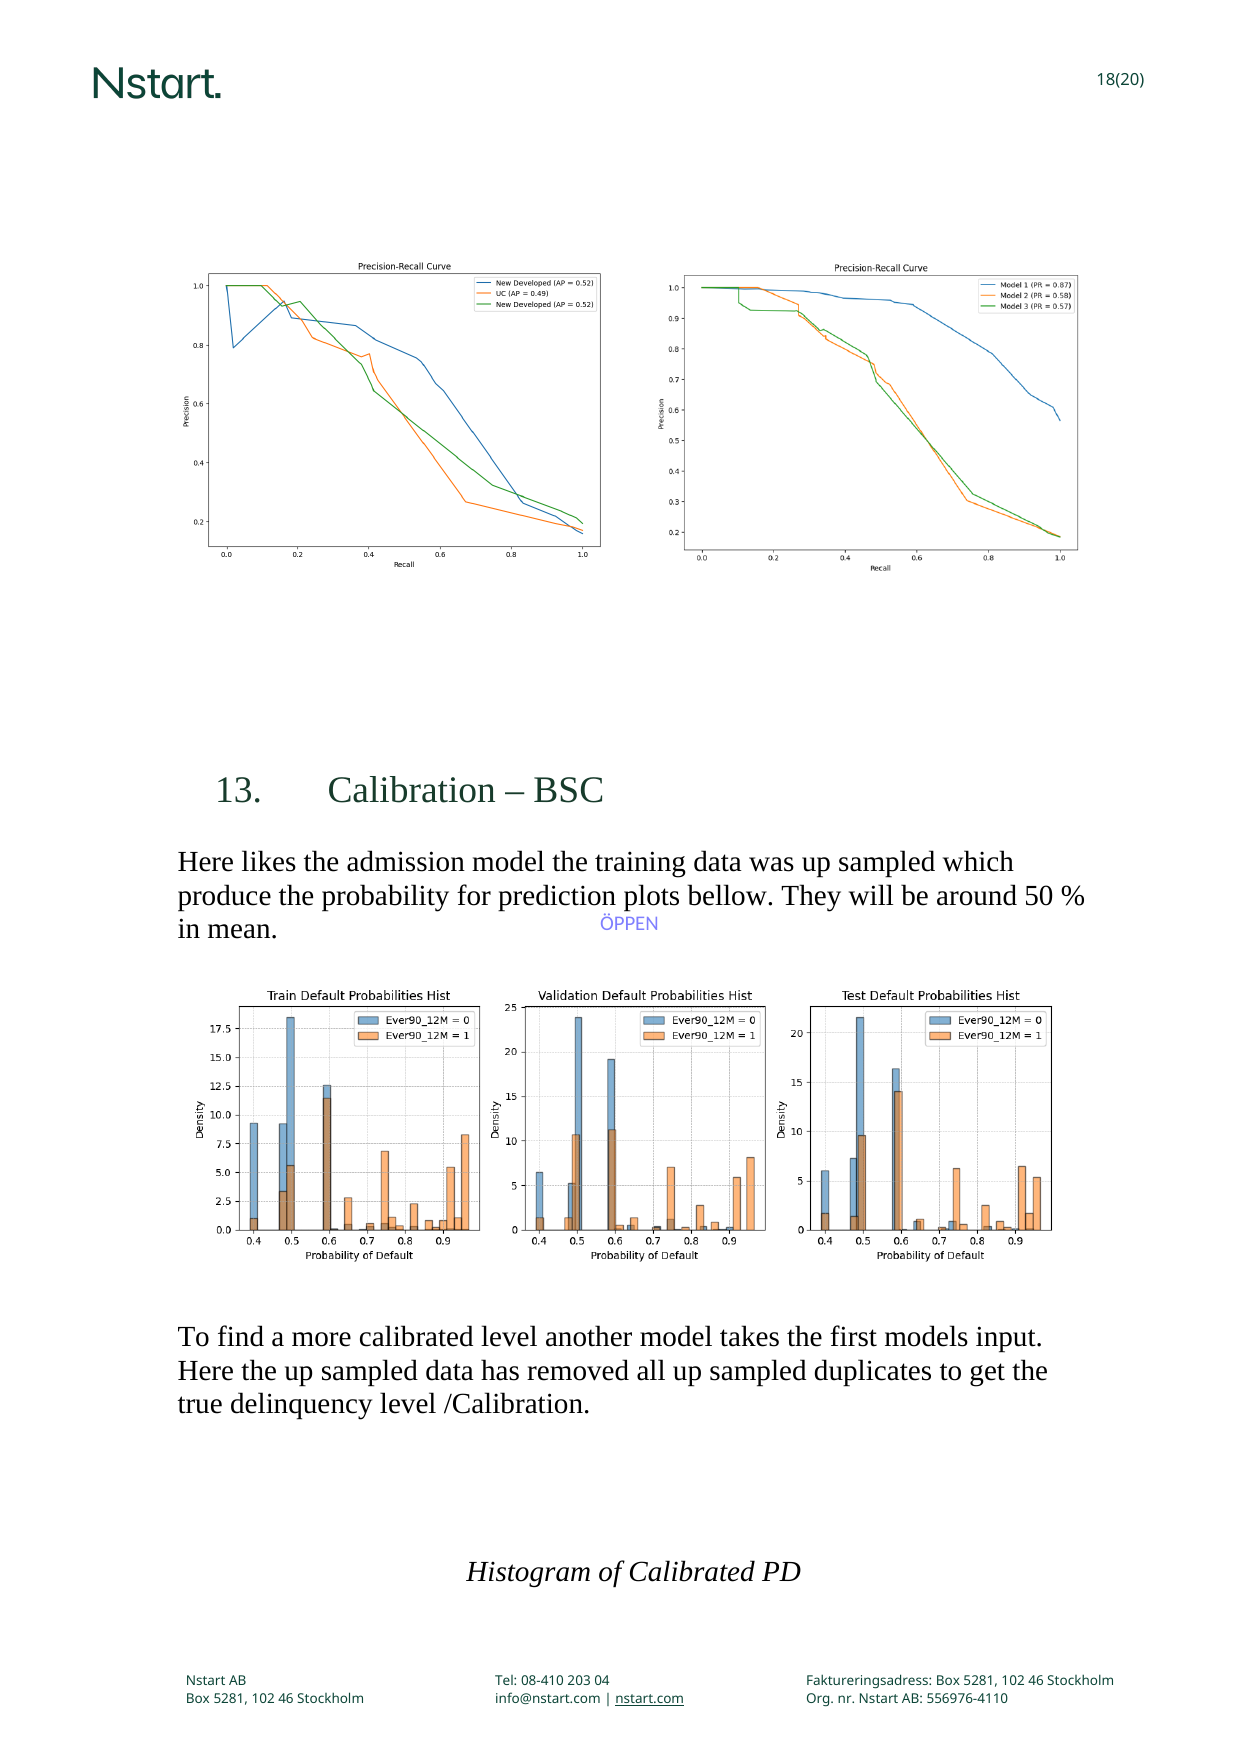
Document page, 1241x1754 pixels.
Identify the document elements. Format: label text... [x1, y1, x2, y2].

picture [86, 61, 226, 101]
subtitle Calibration – BSC [215, 768, 1093, 811]
text To find a more calibrated level another model takes the first models input. Here the up sampled data has removed all up sampled duplicates to get the true delinquency level /Calibration. [177, 1319, 1093, 1420]
text Histogram of Calibrated PD [177, 1554, 1093, 1588]
picture [650, 258, 1084, 575]
text Here likes the admission model the training data was up sampled which produce the probability for prediction plots bellow. They will be around 50 % in mean. [177, 844, 1093, 945]
picture [177, 978, 1093, 1286]
picture [177, 259, 620, 576]
